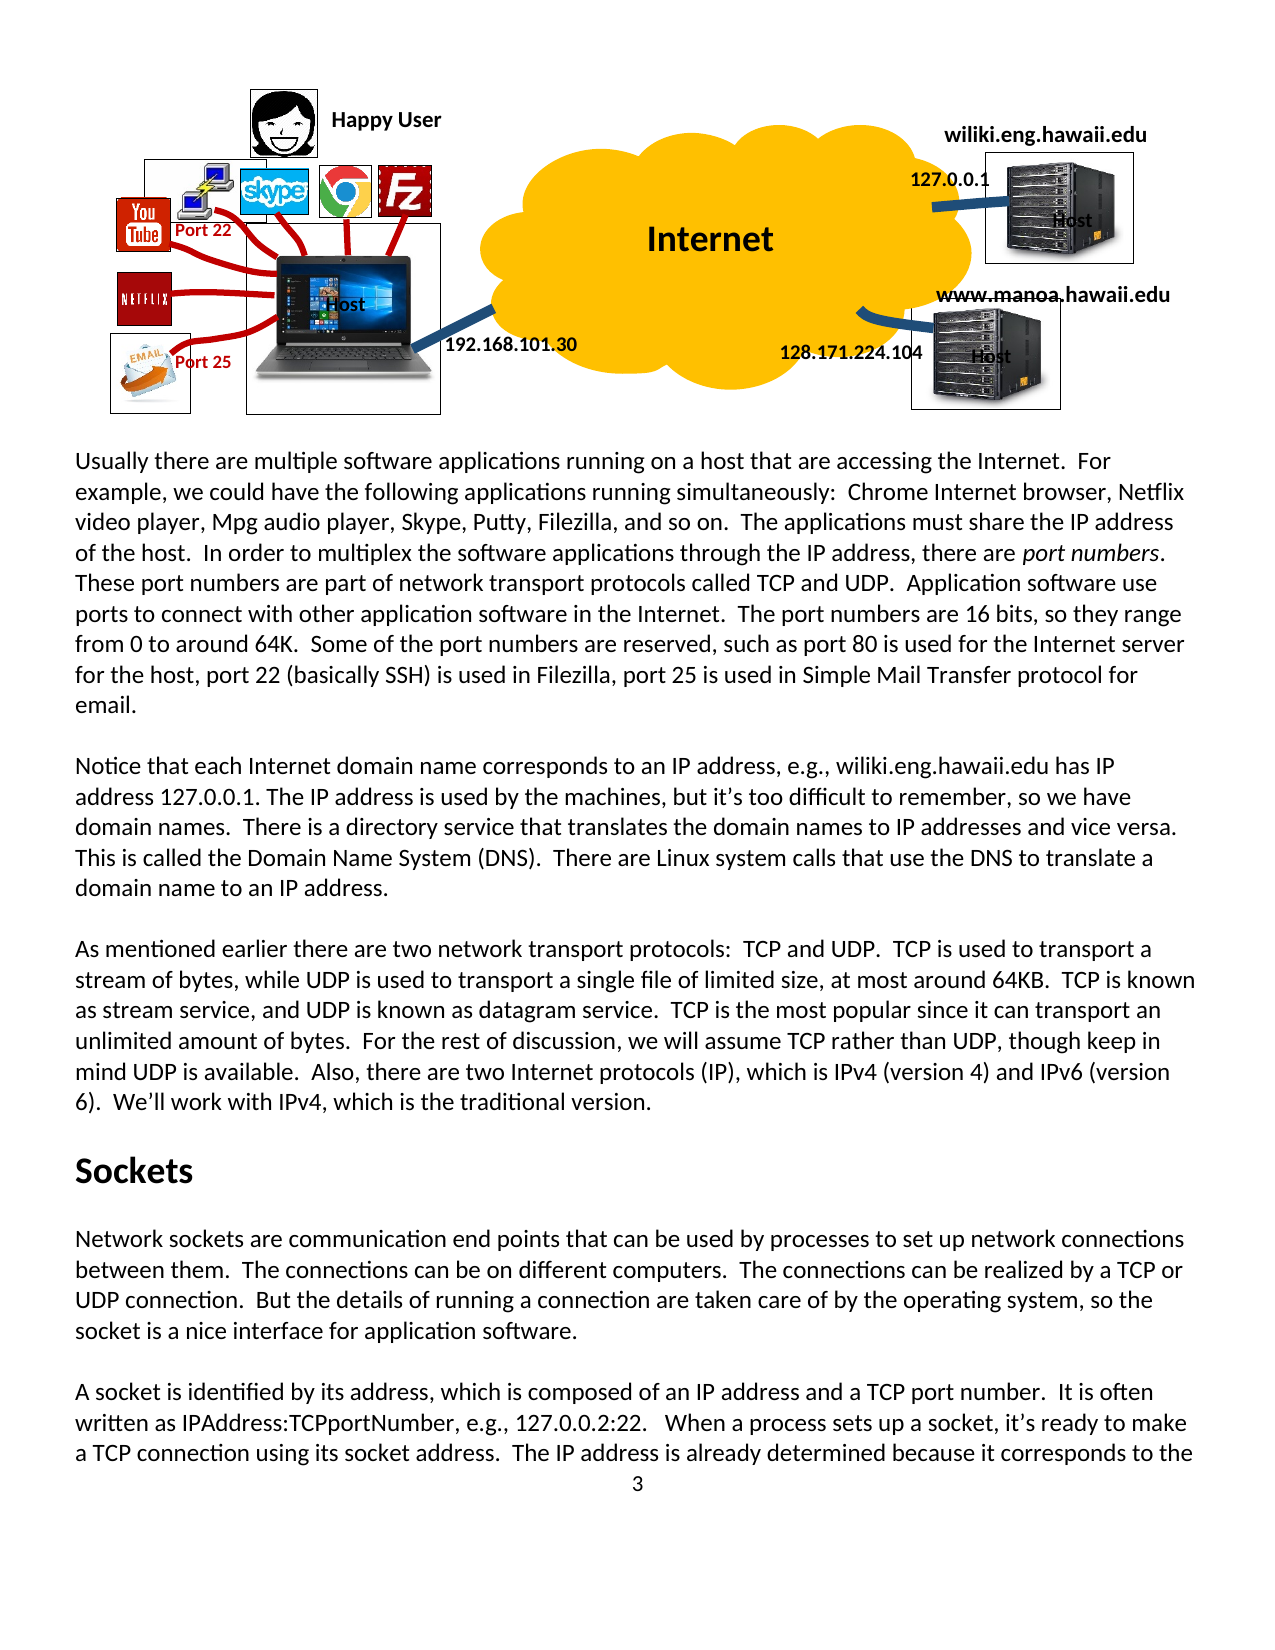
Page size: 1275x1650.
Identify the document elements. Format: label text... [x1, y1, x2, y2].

picture [117, 199, 170, 251]
picture [320, 166, 371, 217]
text As mentioned earlier there are two network transport protocols: TCP and UDP. TCP is used to transport a stream of bytes, while UDP is used to transport a single file of limited size, at most around 64KB. TCP is known as stream service, and UDP is known as datagram service. TCP is the most popular since it can transport an unlimited amount of bytes. For the rest of discussion, we will assume TCP rather than UDP, though keep in mind UDP is available. Also, there are two Internet protocols (IP), which is IPv4 (version 4) and IPv6 (version 6). We’ll work with IPv4, which is the traditional version. [75, 933, 1200, 1117]
text Notice that each Internet domain name corresponds to an IP address, e.g., wiliki.eng.hawaii.edu has IP address 127.0.0.1. The IP address is used by the machines, but it’s too difficult to remember, so we have domain names. There is a directory service that translates the domain names to IP addresses and vice versa. This is called the Domain Name System (DNS). There are Linux system calls that use the DNS to translate a domain name to an IP address. [75, 750, 1200, 903]
picture [118, 273, 171, 325]
text Sockets [75, 1147, 1200, 1193]
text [75, 1376, 1200, 1468]
picture [241, 176, 308, 207]
picture [986, 153, 1133, 263]
picture [111, 334, 190, 413]
text Usually there are multiple software applications running on a host that are accessing the Internet. For example, we could have the following applications running simultaneously: Chrome Internet browser, Netflix video player, Mpg audio player, Skype, Putty, Filezilla, and so on. The applications must share the IP address of the host. In order to multiplex the software applications through the IP address, there are port numbers. These port numbers are part of network transport protocols called TCP and UDP. Application software use ports to connect with other application software in the Internet. The port numbers are 16 bits, so they range from 0 to around 64K. Some of the port numbers are reserved, such as port 80 is used for the Internet server for the host, port 22 (basically SSH) is used in Filezilla, port 25 is used in Simple Mail Transfer protocol for email. [75, 445, 1200, 720]
picture [912, 299, 1060, 409]
picture [247, 224, 440, 414]
picture [251, 90, 317, 157]
text Network sockets are communication end points that can be used by processes to set up network connections between them. The connections can be on different computers. The connections can be realized by a TCP or UDP connection. But the details of running a connection are taken care of by the operating system, so the socket is a nice interface for application software. [75, 1223, 1200, 1346]
picture [379, 166, 431, 216]
picture [116, 160, 266, 222]
